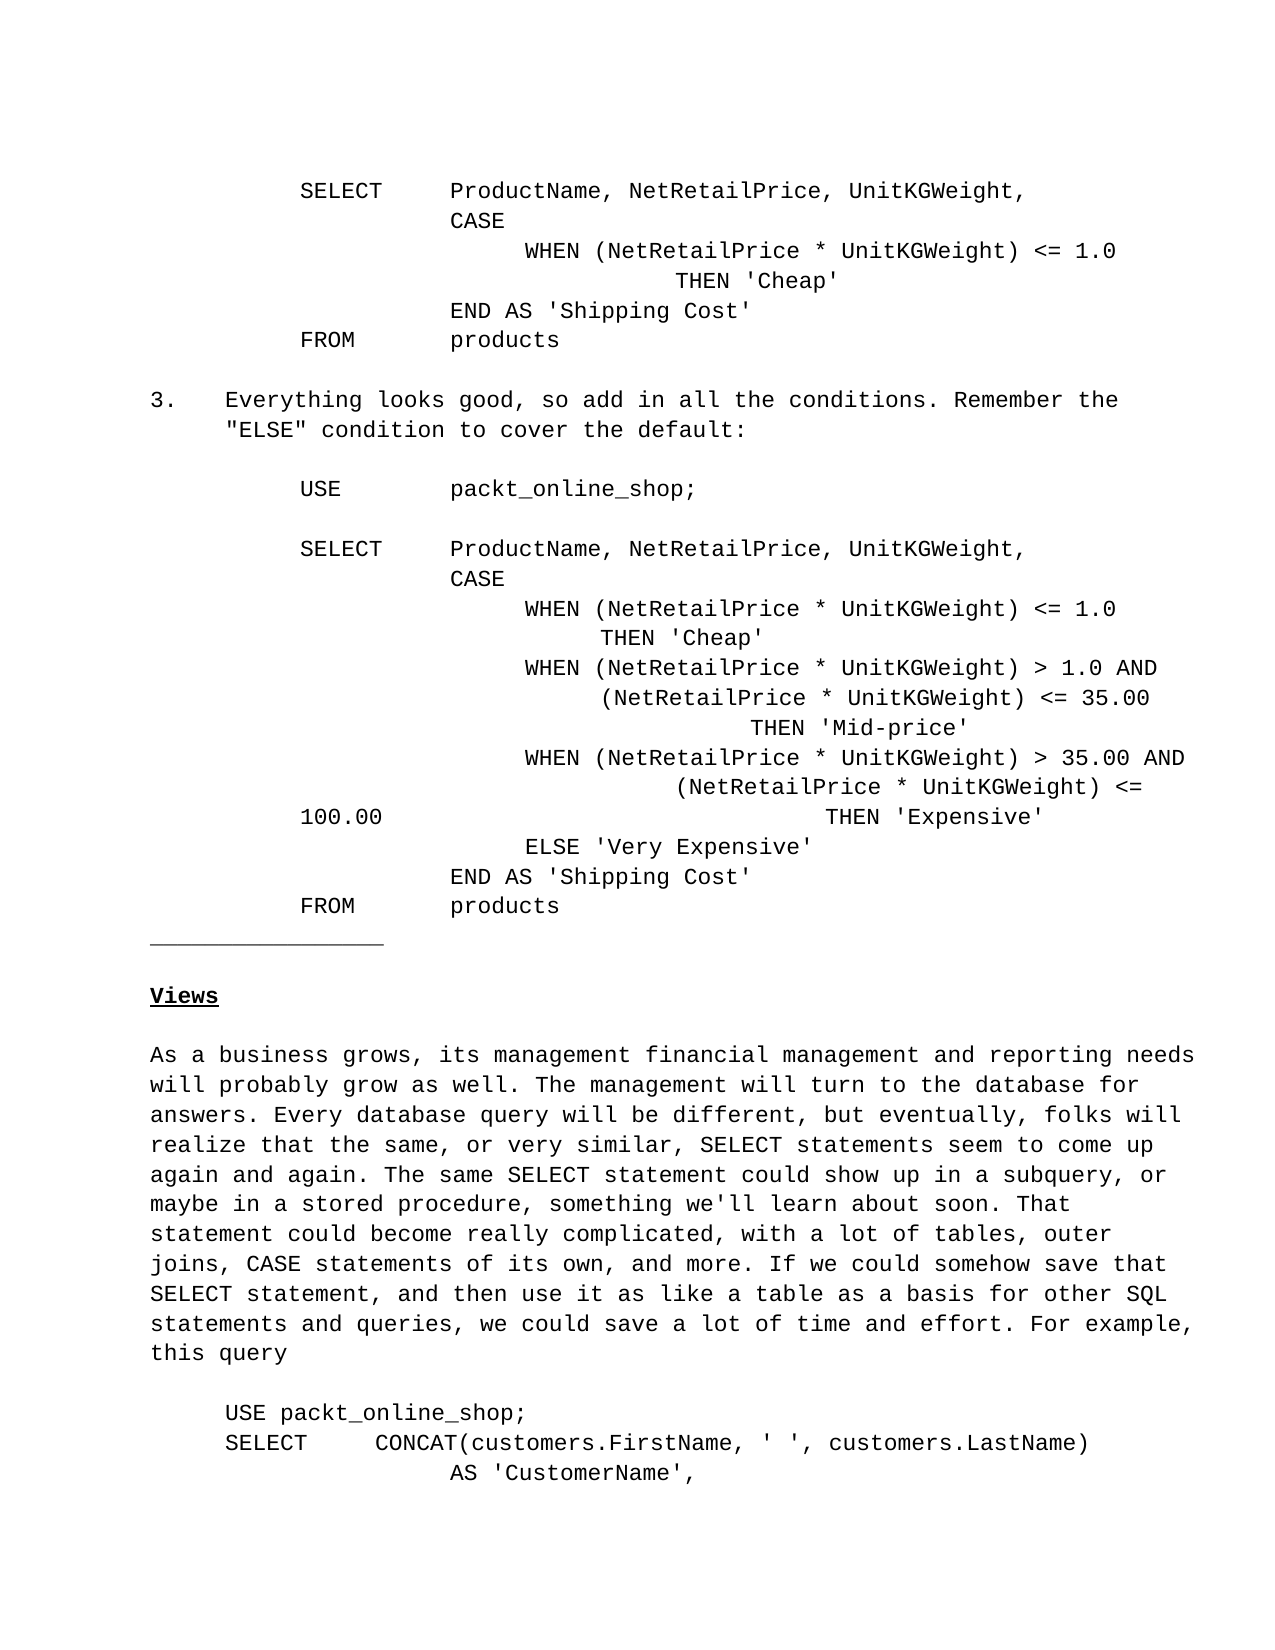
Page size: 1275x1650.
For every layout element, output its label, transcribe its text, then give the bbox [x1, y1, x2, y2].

text FROM products [300, 895, 1200, 921]
text END AS 'Shipping Cost' [300, 865, 1200, 891]
text ELSE 'Very Expensive' [300, 835, 1200, 861]
text USE packt_online_shop; [225, 1401, 1125, 1427]
text As a business grows, its management financial management and reporting needs will probably grow as well. The management will turn to the database for answers. Every database query will be different, but eventually, folks will realize that the same, or very similar, SELECT statements seem to come up again and again. The same SELECT statement could show up in a subquery, or maybe in a stored procedure, something we'll learn about soon. That statement could become really complicated, with a lot of tables, outer joins, CASE statements of its own, and more. If we could somehow save that SELECT statement, and then use it as like a table as a basis for other SQL statements and queries, we could save a lot of time and effort. For example, this query [150, 1044, 1200, 1368]
text END AS 'Shipping Cost' [300, 299, 1200, 325]
text AS 'CustomerName', [225, 1461, 1125, 1487]
text WHEN (NetRetailPrice * UnitKGWeight) > 35.00 AND (NetRetailPrice * UnitKGWeight) <= 100.00 THEN 'Expensive' [300, 746, 1200, 831]
text SELECT ProductName, NetRetailPrice, UnitKGWeight, [300, 537, 1200, 563]
text SELECT ProductName, NetRetailPrice, UnitKGWeight, [300, 180, 1200, 206]
text WHEN (NetRetailPrice * UnitKGWeight) <= 1.0 THEN 'Cheap' [300, 239, 1200, 295]
text WHEN (NetRetailPrice * UnitKGWeight) <= 1.0 THEN 'Cheap' [300, 597, 1200, 653]
text USE packt_online_shop; [300, 478, 1200, 504]
text SELECT CONCAT(customers.FirstName, ' ', customers.LastName) [225, 1431, 1125, 1457]
text Views [150, 984, 1200, 1010]
text (NetRetailPrice * UnitKGWeight) <= 35.00 THEN 'Mid-price' [300, 686, 1200, 742]
text WHEN (NetRetailPrice * UnitKGWeight) > 1.0 AND [300, 656, 1200, 682]
text CASE [300, 567, 1200, 593]
text CASE [300, 209, 1200, 236]
text FROM products [300, 329, 1200, 355]
text 3. Everything looks good, so add in all the conditions. Remember the "ELSE" condition to cover the default: [150, 388, 1200, 444]
text _________________ [150, 924, 1200, 951]
